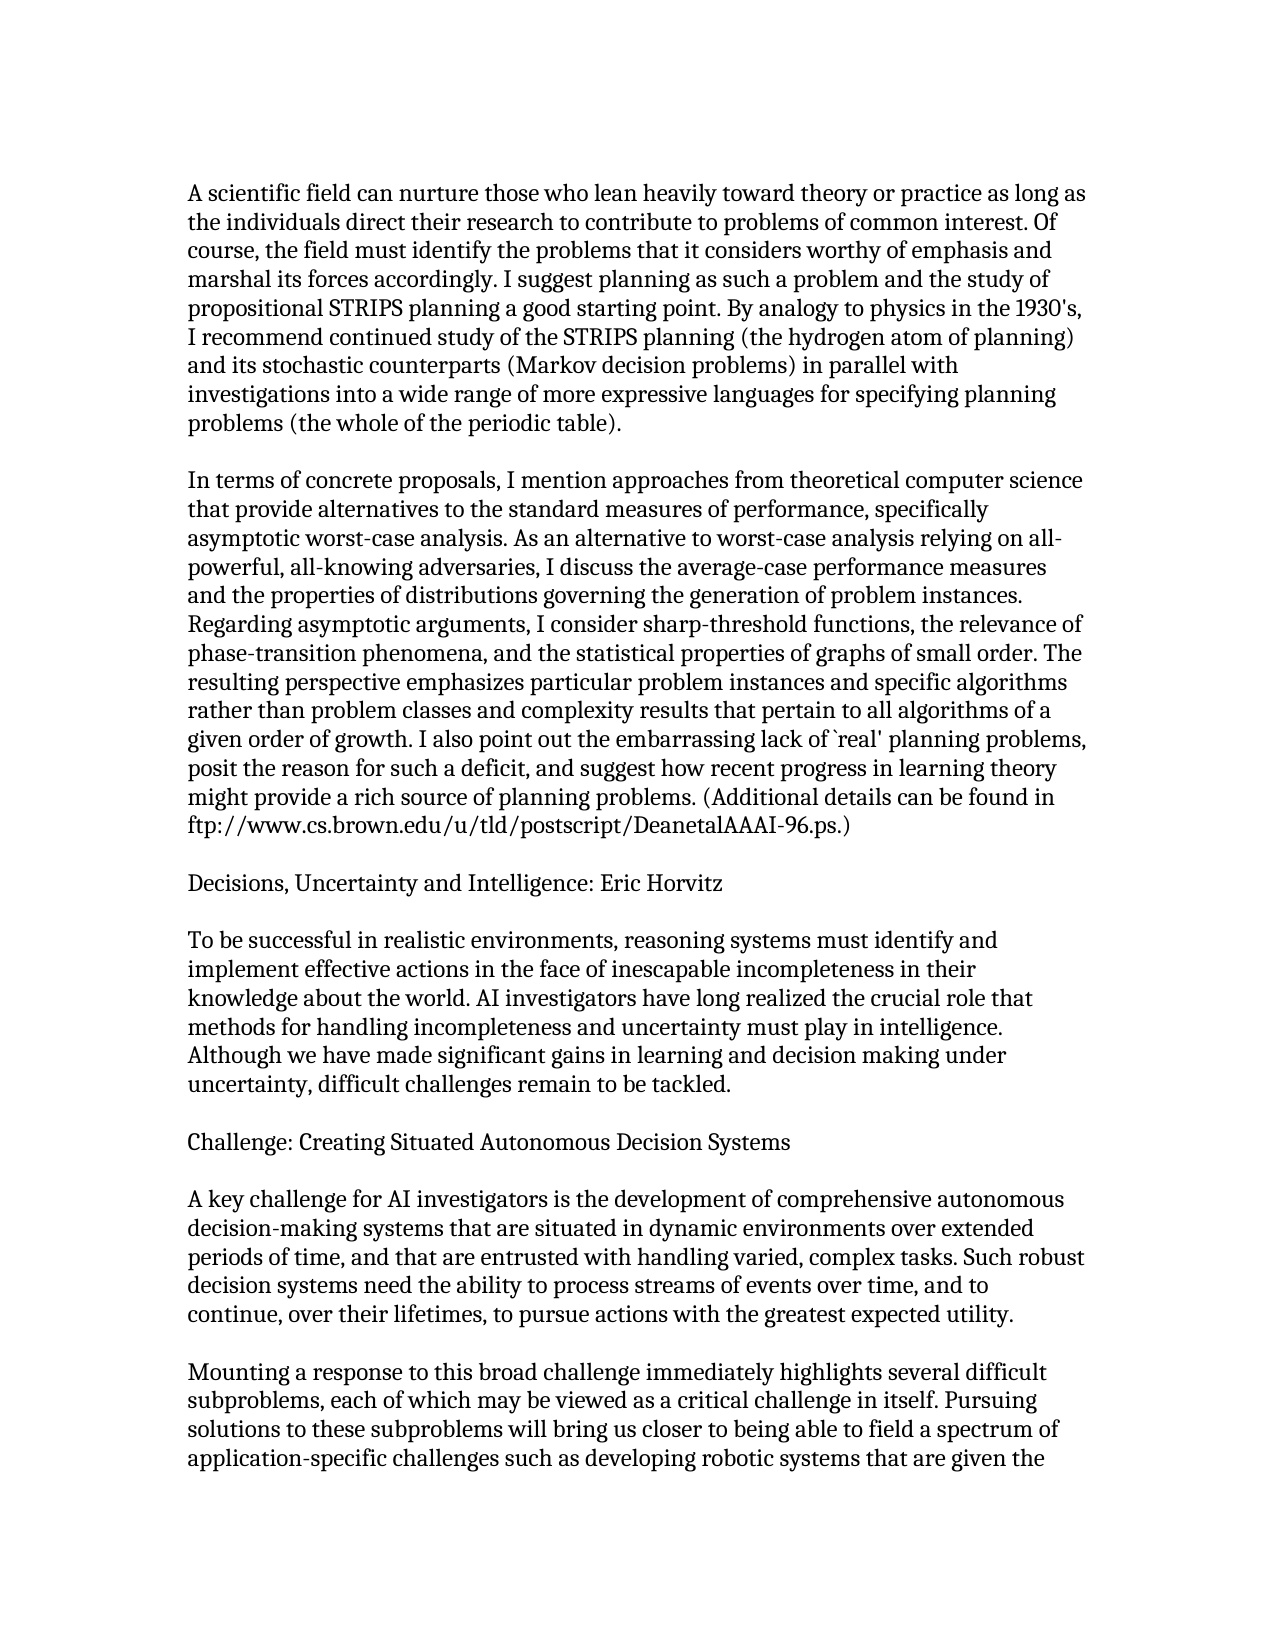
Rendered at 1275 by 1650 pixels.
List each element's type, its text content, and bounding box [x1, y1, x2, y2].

text A key challenge for AI investigators is the development of comprehensive autonomous decision-making systems that are situated in dynamic environments over extended periods of time, and that are entrusted with handling varied, complex tasks. Such robust decision systems need the ability to process streams of events over time, and to continue, over their lifetimes, to pursue actions with the greatest expected utility. [187, 1185, 1087, 1329]
text To be successful in realistic environments, reasoning systems must identify and implement effective actions in the face of inescapable incompleteness in their knowledge about the world. AI investigators have long realized the crucial role that methods for handling incompleteness and uncertainty must play in intelligence. Although we have made significant gains in learning and decision making under uncertainty, difficult challenges remain to be tackled. [187, 926, 1087, 1099]
text Decisions, Uncertainty and Intelligence: Eric Horvitz [187, 869, 1087, 897]
text A scientific field can nurture those who lean heavily toward theory or practice as long as the individuals direct their research to contribute to problems of common interest. Of course, the field must identify the problems that it considers worthy of emphasis and marshal its forces accordingly. I suggest planning as such a problem and the study of propositional STRIPS planning a good starting point. By analogy to physics in the 1930's, I recommend continued study of the STRIPS planning (the hydrogen atom of planning) and its stochastic counterparts (Markov decision problems) in parallel with investigations into a wide range of more expressive languages for specifying planning problems (the whole of the periodic table). [187, 179, 1087, 437]
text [187, 1357, 1087, 1472]
text Challenge: Creating Situated Autonomous Decision Systems [187, 1127, 1087, 1156]
text In terms of concrete proposals, I mention approaches from theoretical computer science that provide alternatives to the standard measures of performance, specifically asymptotic worst-case analysis. As an alternative to worst-case analysis relying on all-powerful, all-knowing adversaries, I discuss the average-case performance measures and the properties of distributions governing the generation of problem instances. Regarding asymptotic arguments, I consider sharp-threshold functions, the relevance of phase-transition phenomena, and the statistical properties of graphs of small order. The resulting perspective emphasizes particular problem instances and specific algorithms rather than problem classes and complexity results that pertain to all algorithms of a given order of growth. I also point out the embarrassing lack of `real' planning problems, posit the reason for such a deficit, and suggest how recent progress in learning theory might provide a rich source of planning problems. (Additional details can be found in ftp://www.cs.brown.edu/u/tld/postscript/DeanetalAAAI-96.ps.) [187, 466, 1087, 840]
